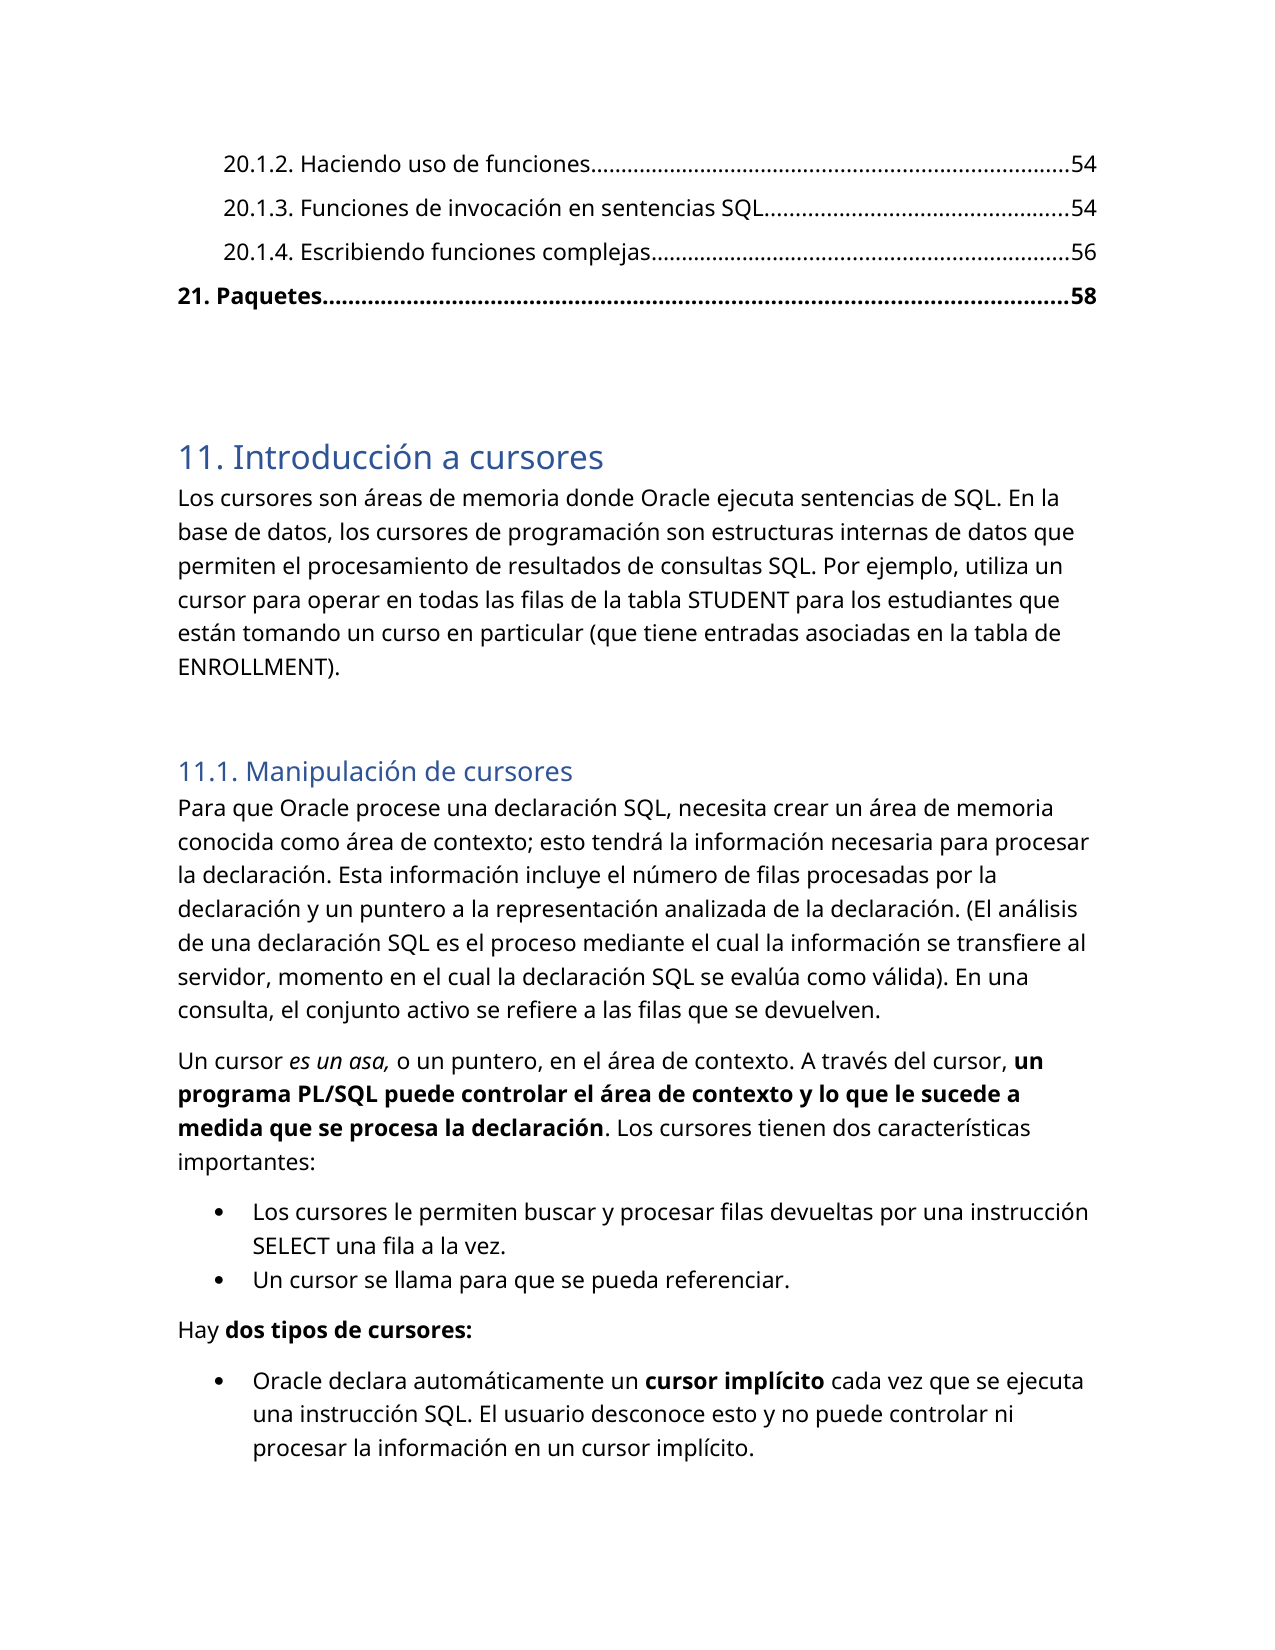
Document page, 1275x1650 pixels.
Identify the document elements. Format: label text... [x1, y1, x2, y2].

list Oracle declara automáticamente un cursor implícito cada vez que se ejecuta una instrucción SQL. El usuario desconoce esto y no puede controlar ni procesar la información en un cursor implícito. [215, 1365, 1098, 1463]
subtitle 11.1. Manipulación de cursores [177, 752, 1098, 789]
list Los cursores le permiten buscar y procesar filas devueltas por una instrucción SELECT una fila a la vez. [215, 1196, 1098, 1261]
text Los cursores son áreas de memoria donde Oracle ejecuta sentencias de SQL. En la base de datos, los cursores de programación son estructuras internas de datos que permiten el procesamiento de resultados de consultas SQL. Por ejemplo, utiliza un cursor para operar en todas las filas de la tabla STUDENT para los estudiantes que están tomando un curso en particular (que tiene entradas asociadas en la tabla de ENROLLMENT). [177, 482, 1098, 682]
subtitle 11. Introducción a cursores [177, 433, 1098, 479]
text Para que Oracle procese una declaración SQL, necesita crear un área de memoria conocida como área de contexto; esto tendrá la información necesaria para procesar la declaración. Esta información incluye el número de filas procesadas por la declaración y un puntero a la representación analizada de la declaración. (El análisis de una declaración SQL es el proceso mediante el cual la información se transfiere al servidor, momento en el cual la declaración SQL se evalúa como válida). En una consulta, el conjunto activo se refiere a las filas que se devuelven. [177, 792, 1098, 1026]
text Un cursor es un asa, o un puntero, en el área de contexto. A través del cursor, un programa PL/SQL puede controlar el área de contexto y lo que le sucede a medida que se procesa la declaración. Los cursores tienen dos características importantes: [177, 1045, 1098, 1177]
text Hay dos tipos de cursores: [177, 1314, 1098, 1346]
list Un cursor se llama para que se pueda referenciar. [215, 1264, 1098, 1295]
